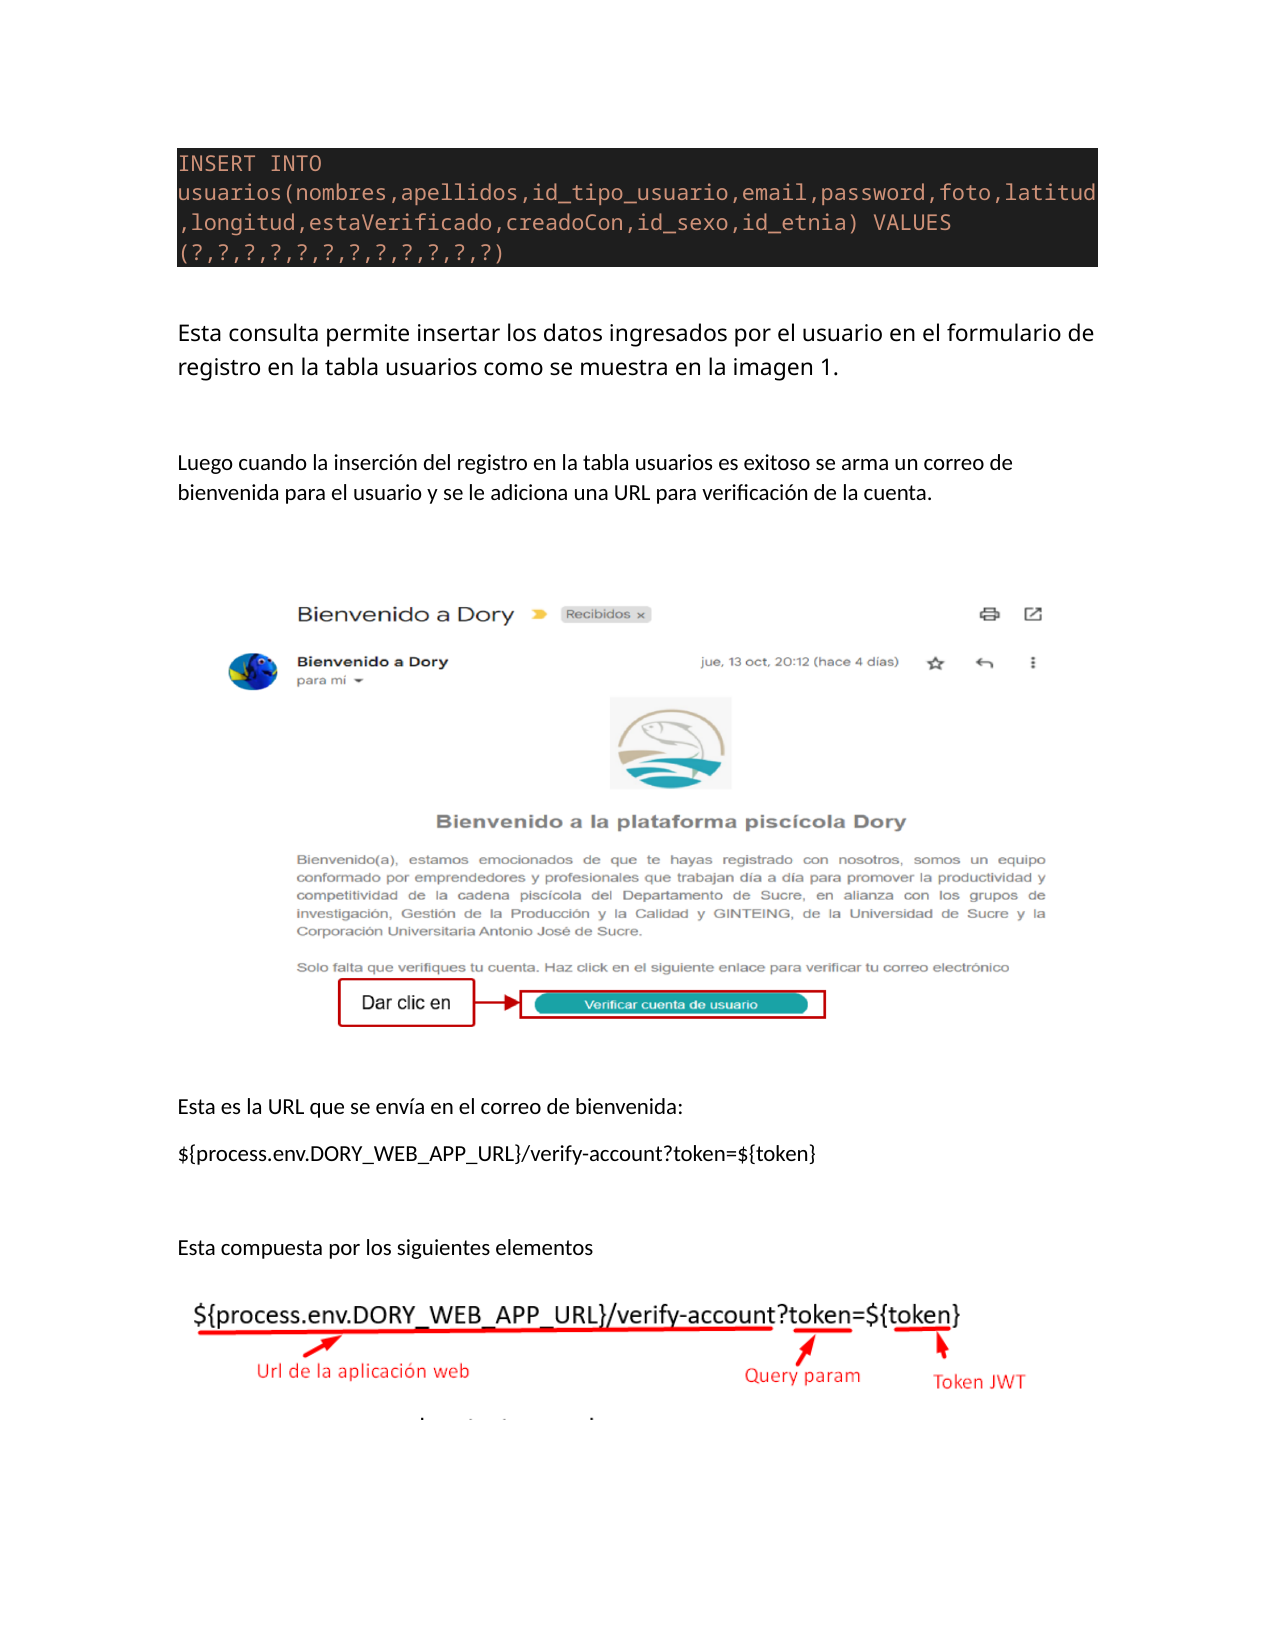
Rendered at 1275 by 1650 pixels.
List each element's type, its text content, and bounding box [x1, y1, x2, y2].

picture [177, 572, 1098, 1027]
text Luego cuando la inserción del registro en la tabla usuarios es exitoso se arma un correo de bienvenida para el usuario y se le adiciona una URL para verificación de la cuenta. [177, 448, 1098, 506]
text Esta consulta permite insertar los datos ingresados por el usuario en el formulario de registro en la tabla usuarios como se muestra en la imagen 1. [177, 317, 1098, 382]
picture [177, 1280, 1098, 1420]
text ${process.env.DORY_WEB_APP_URL}/verify-account?token=${token} [177, 1139, 1098, 1167]
text Esta es la URL que se envía en el correo de bienvenida: [177, 1092, 1098, 1121]
text INSERT INTO usuarios(nombres,apellidos,id_tipo_usuario,email,password,foto,latitud,longitud,estaVerificado,creadoCon,id_sexo,id_etnia) VALUES (?,?,?,?,?,?,?,?,?,?,?,?) [177, 148, 1098, 267]
text Esta compuesta por los siguientes elementos [177, 1233, 1098, 1261]
